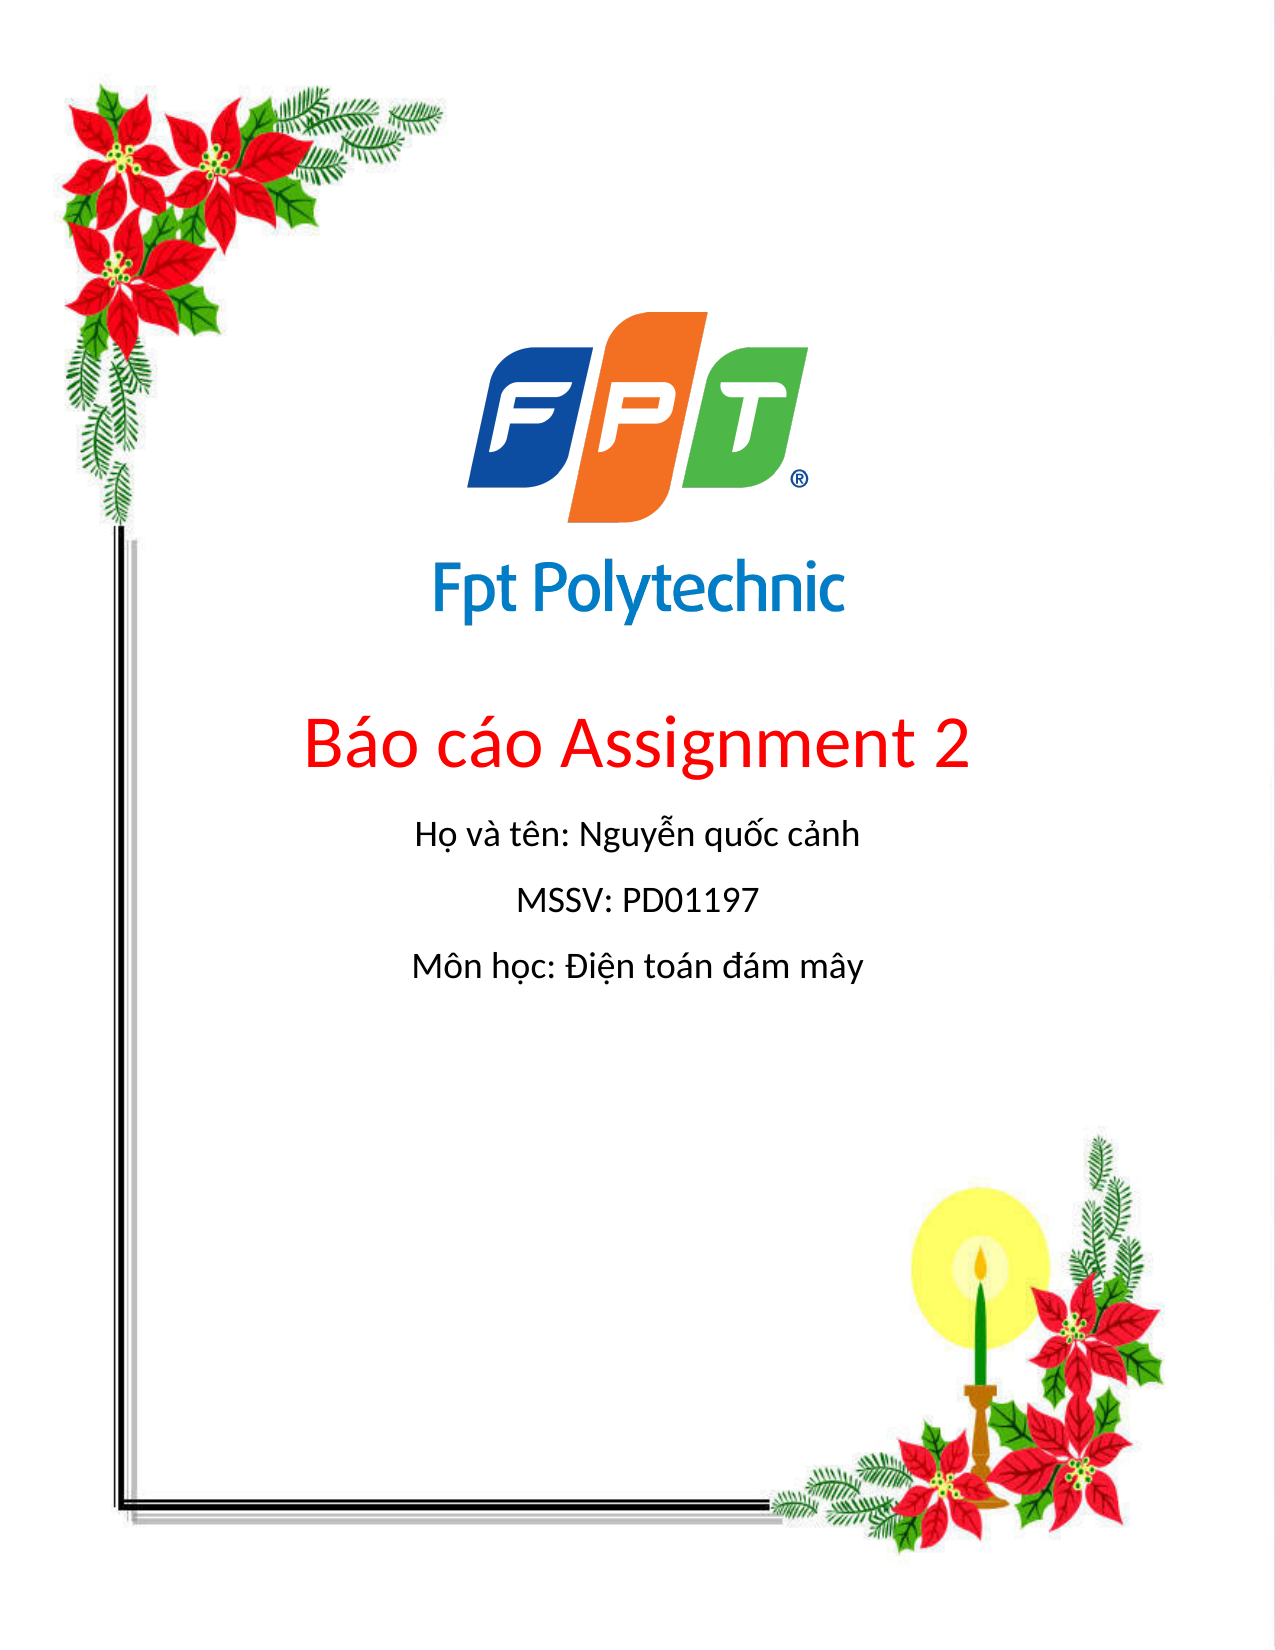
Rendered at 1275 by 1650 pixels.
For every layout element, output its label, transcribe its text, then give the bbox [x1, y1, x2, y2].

text Môn học: Điện toán đám mây [150, 942, 1125, 988]
picture [0, 0, 1275, 1647]
text Báo cáo Assignment 2 [150, 694, 1125, 786]
text Họ và tên: Nguyễn quốc cảnh [150, 810, 1125, 856]
text MSSV: PD01197 [150, 876, 1125, 922]
